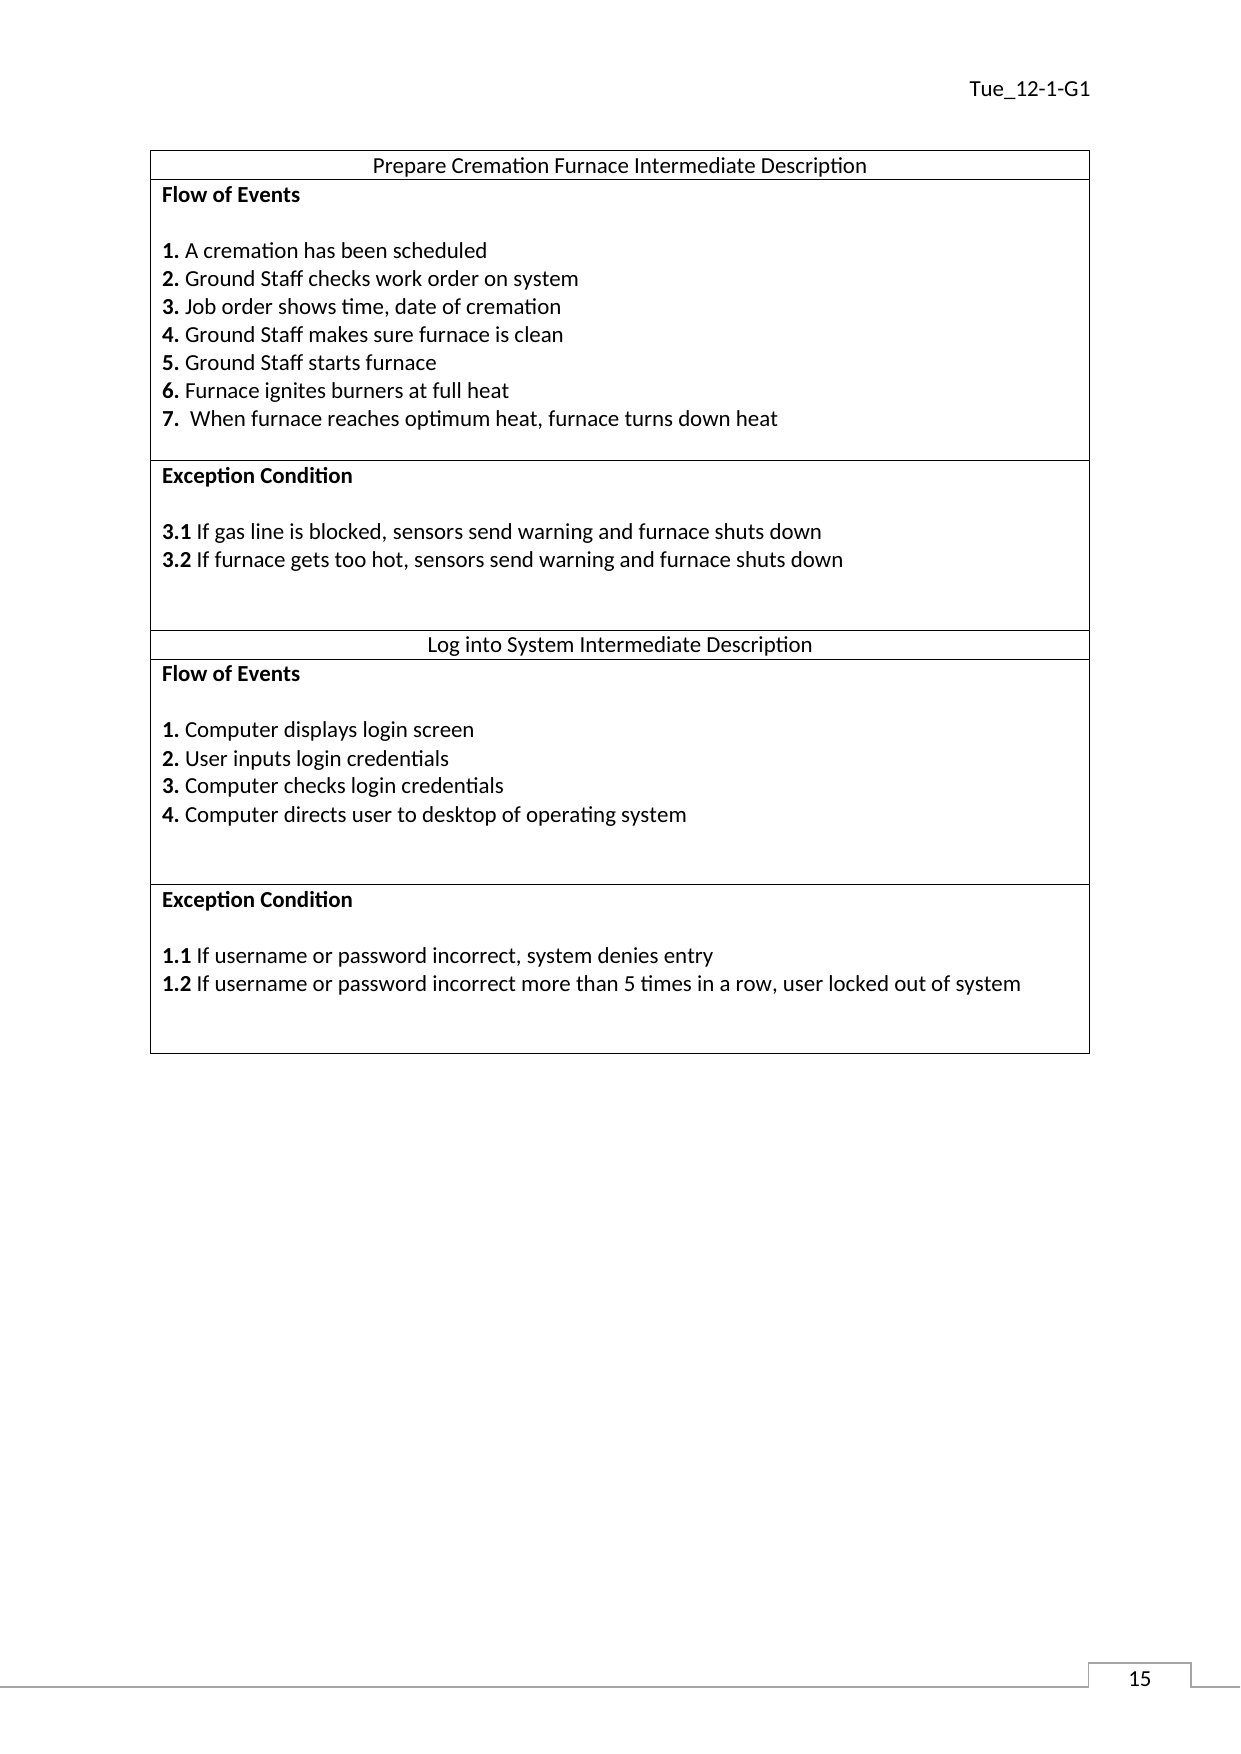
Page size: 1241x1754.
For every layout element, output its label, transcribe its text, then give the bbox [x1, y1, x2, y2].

table_cell Flow of Events 1. A cremation has been scheduled 2. Ground Staff checks work order on system 3. Job order shows time, date of cremation 4. Ground Staff makes sure furnace is clean 5. Ground Staff starts furnace 6. Furnace ignites burners at full heat 7. When furnace reaches optimum heat, furnace turns down heat [151, 180, 1089, 460]
table_cell Flow of Events 1. Computer displays login screen 2. User inputs login credentials 3. Computer checks login credentials 4. Computer directs user to desktop of operating system [151, 660, 1089, 884]
table_header Prepare Cremation Furnace Intermediate Description [151, 151, 1089, 179]
table_cell Exception Condition 3.1 If gas line is blocked, sensors send warning and furnace shuts down 3.2 If furnace gets too hot, sensors send warning and furnace shuts down [151, 461, 1089, 629]
table_cell Log into System Intermediate Description [151, 631, 1089, 658]
table_cell Exception Condition 1.1 If username or password incorrect, system denies entry 1.2 If username or password incorrect more than 5 times in a row, user locked out of system [151, 885, 1089, 1053]
